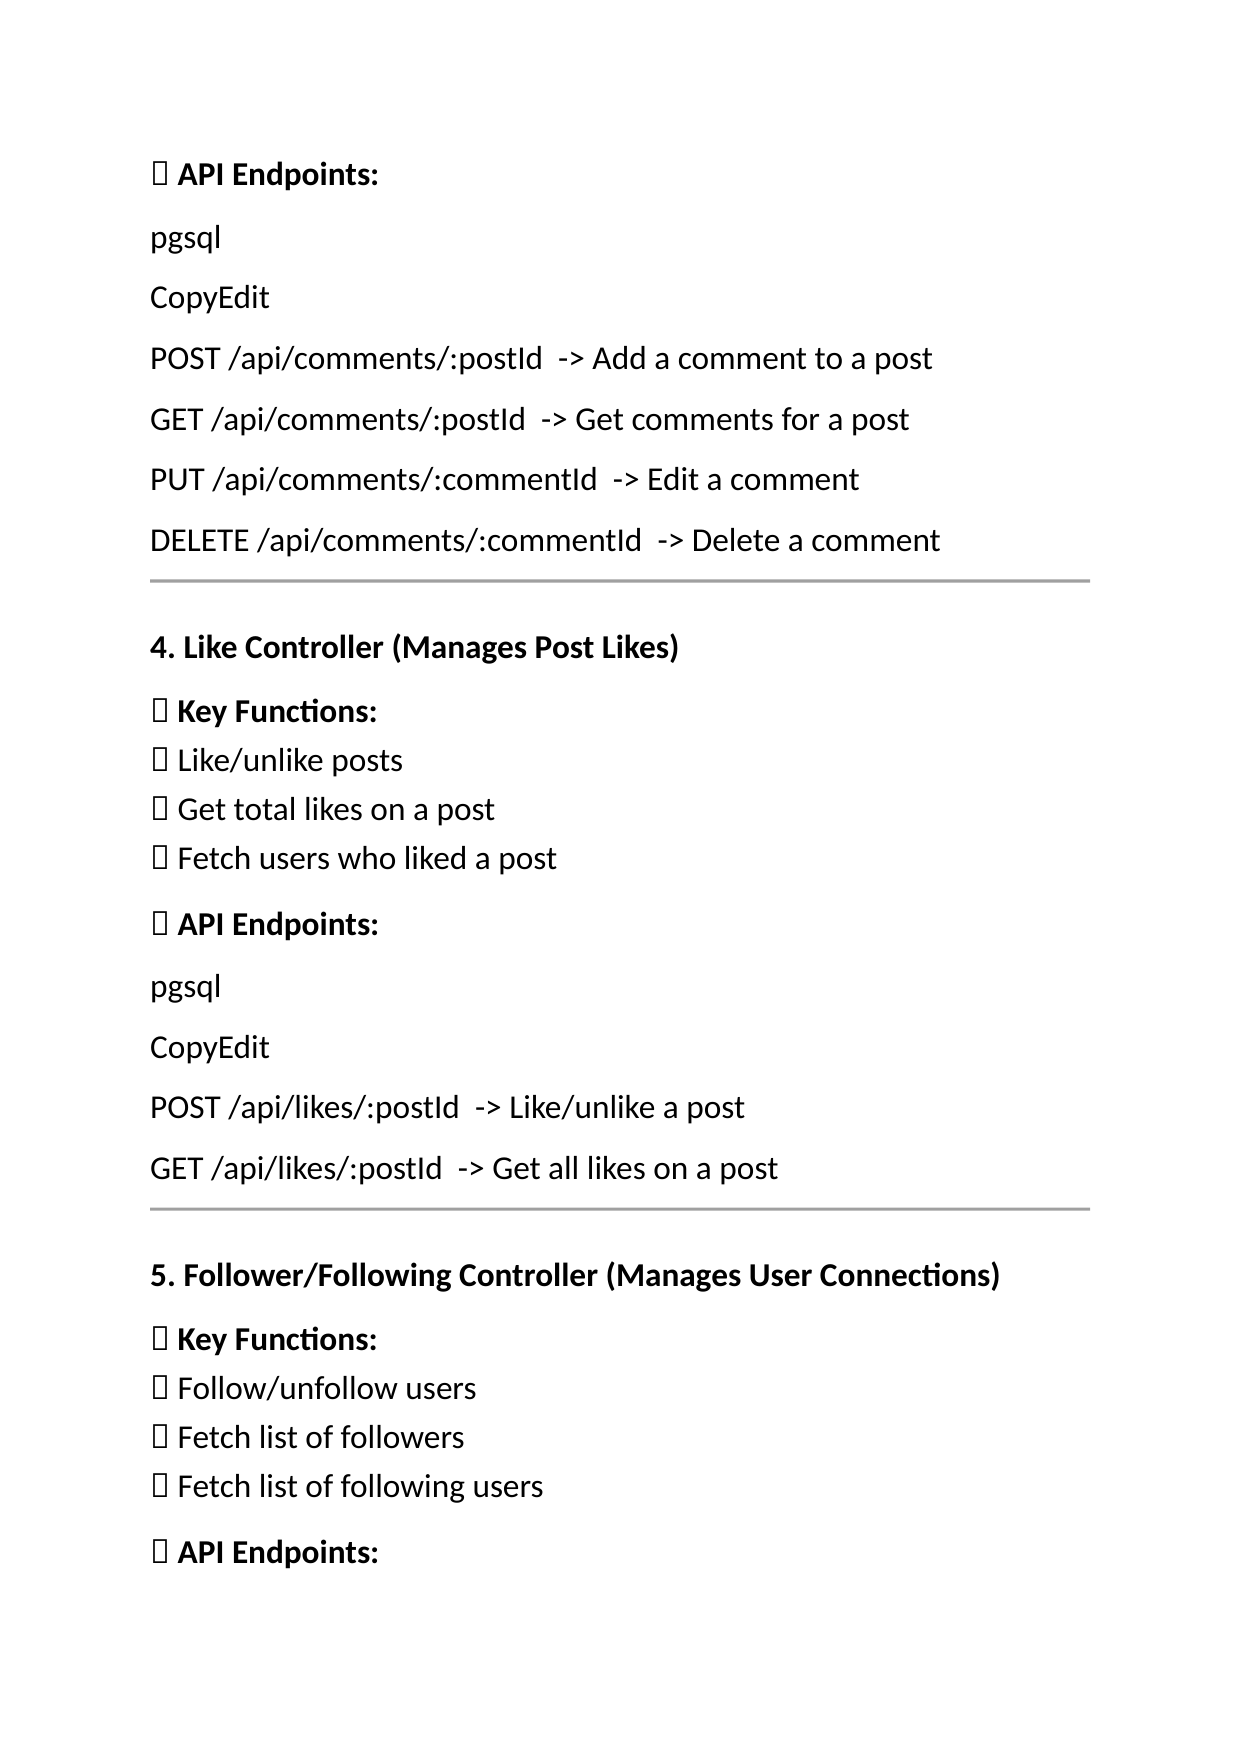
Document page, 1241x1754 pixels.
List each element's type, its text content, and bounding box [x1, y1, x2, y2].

text 📌 API Endpoints: [150, 1527, 1090, 1573]
text GET /api/comments/:postId -> Get comments for a post [150, 397, 1090, 438]
text CopyEdit [150, 1026, 1090, 1066]
text 📌 Key Functions: ✅ Follow/unfollow users ✅ Fetch list of followers ✅ Fetch list of following users [150, 1315, 1090, 1507]
text 📌 API Endpoints: [150, 150, 1090, 195]
text DELETE /api/comments/:commentId -> Delete a comment [150, 519, 1090, 559]
text pgsql [150, 216, 1090, 256]
text 4. Like Controller (Manages Post Likes) [150, 626, 1090, 667]
text POST /api/likes/:postId -> Like/unlike a post [150, 1086, 1090, 1127]
text 5. Follower/Following Controller (Manages User Connections) [150, 1254, 1090, 1295]
text pgsql [150, 965, 1090, 1006]
text 📌 Key Functions: ✅ Like/unlike posts ✅ Get total likes on a post ✅ Fetch users who liked a post [150, 687, 1090, 879]
text POST /api/comments/:postId -> Add a comment to a post [150, 337, 1090, 378]
text PUT /api/comments/:commentId -> Edit a comment [150, 458, 1090, 499]
text 📌 API Endpoints: [150, 899, 1090, 945]
text GET /api/likes/:postId -> Get all likes on a post [150, 1147, 1090, 1188]
text CopyEdit [150, 276, 1090, 317]
